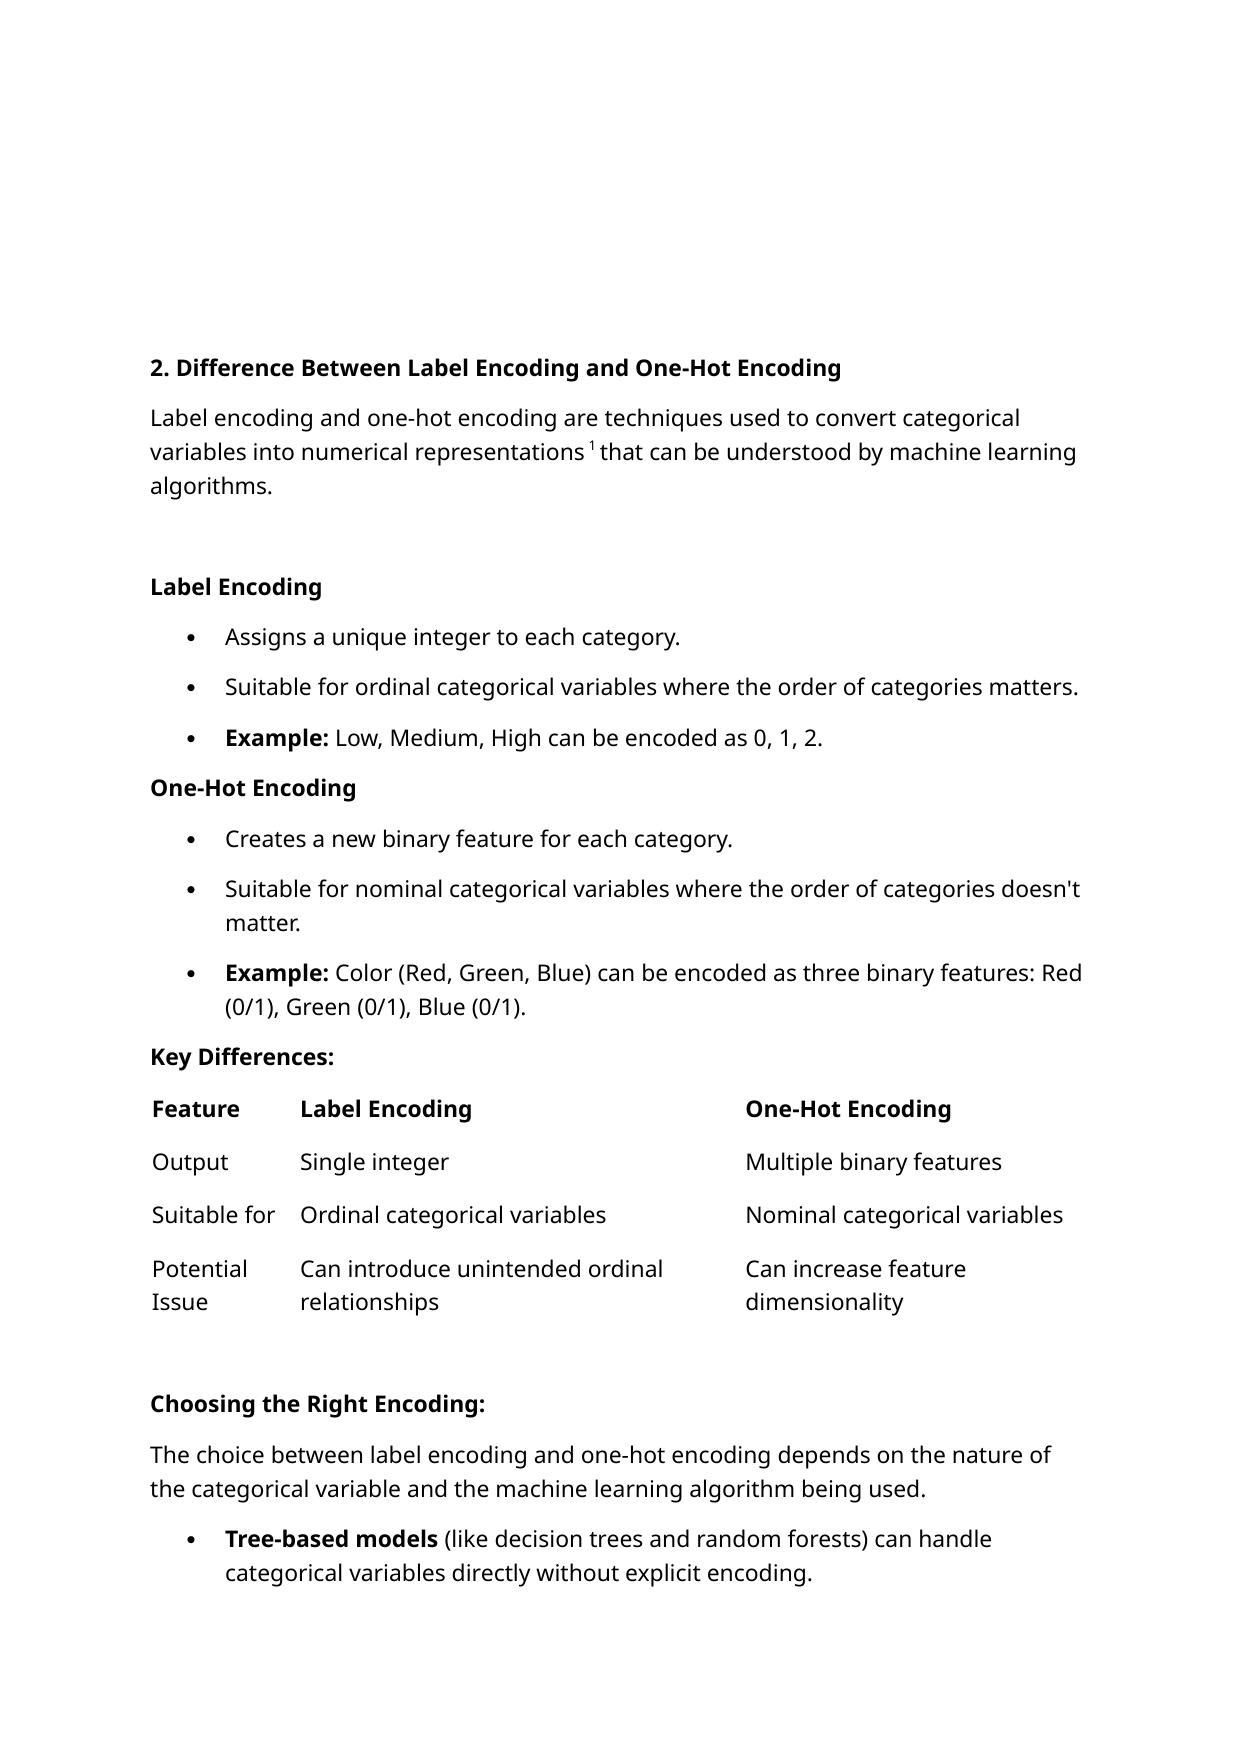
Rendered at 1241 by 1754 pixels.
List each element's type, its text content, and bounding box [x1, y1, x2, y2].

list Assigns a unique integer to each category. [187, 621, 1090, 652]
table_header Label Encoding [299, 1092, 743, 1145]
table_cell Can introduce unintended ordinal relationships [299, 1251, 743, 1338]
table_cell Multiple binary features [744, 1145, 1090, 1198]
list Tree-based models (like decision trees and random forests) can handle categorical variables directly without explicit encoding. [187, 1523, 1090, 1588]
table_header Feature [150, 1092, 298, 1145]
table_cell Suitable for [150, 1198, 298, 1251]
list Example: Color (Red, Green, Blue) can be encoded as three binary features: Red (0/1), Green (0/1), Blue (0/1). [187, 957, 1090, 1022]
list Creates a new binary feature for each category. [187, 822, 1090, 854]
text Choosing the Right Encoding: [150, 1388, 1090, 1419]
table_cell Ordinal categorical variables [299, 1198, 743, 1251]
table_cell Nominal categorical variables [744, 1198, 1090, 1251]
list Suitable for ordinal categorical variables where the order of categories matters. [187, 671, 1090, 702]
table_cell Output [150, 1145, 298, 1198]
list Suitable for nominal categorical variables where the order of categories doesn't matter. [187, 873, 1090, 938]
text The choice between label encoding and one-hot encoding depends on the nature of the categorical variable and the machine learning algorithm being used. [150, 1439, 1090, 1504]
text One-Hot Encoding [150, 772, 1090, 803]
table_cell Single integer [299, 1145, 743, 1198]
text 2. Difference Between Label Encoding and One-Hot Encoding [150, 352, 1090, 383]
table_cell Potential Issue [150, 1251, 298, 1338]
list Example: Low, Medium, High can be encoded as 0, 1, 2. [187, 722, 1090, 753]
table_cell Can increase feature dimensionality [744, 1251, 1090, 1338]
table_header One-Hot Encoding [744, 1092, 1090, 1145]
text Label encoding and one-hot encoding are techniques used to convert categorical variables into numerical representations 1 that can be understood by machine learning algorithms. [150, 402, 1090, 501]
text Key Differences: [150, 1041, 1090, 1072]
text Label Encoding [150, 570, 1090, 602]
